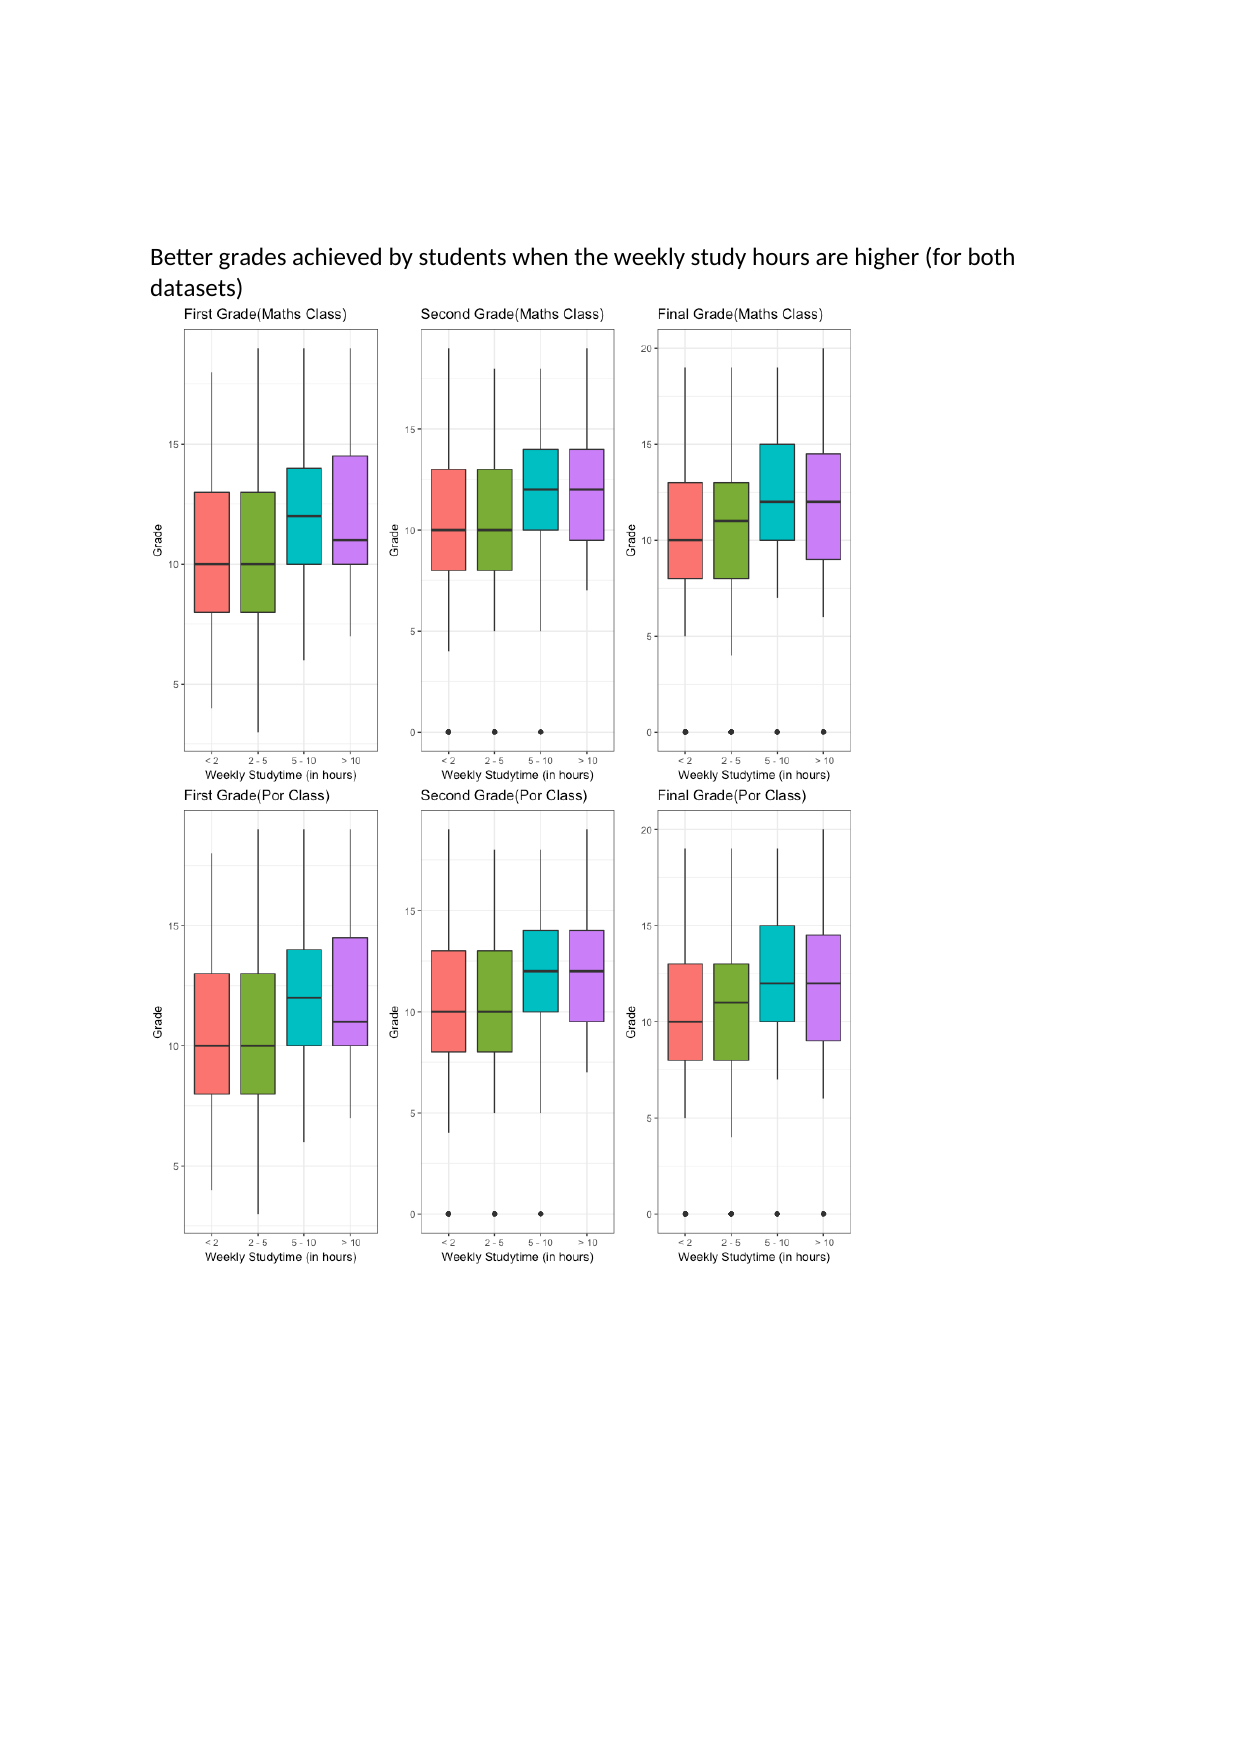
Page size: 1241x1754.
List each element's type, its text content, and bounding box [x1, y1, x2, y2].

picture [150, 302, 855, 1268]
text Better grades achieved by students when the weekly study hours are higher (for both datasets) [150, 242, 1090, 303]
